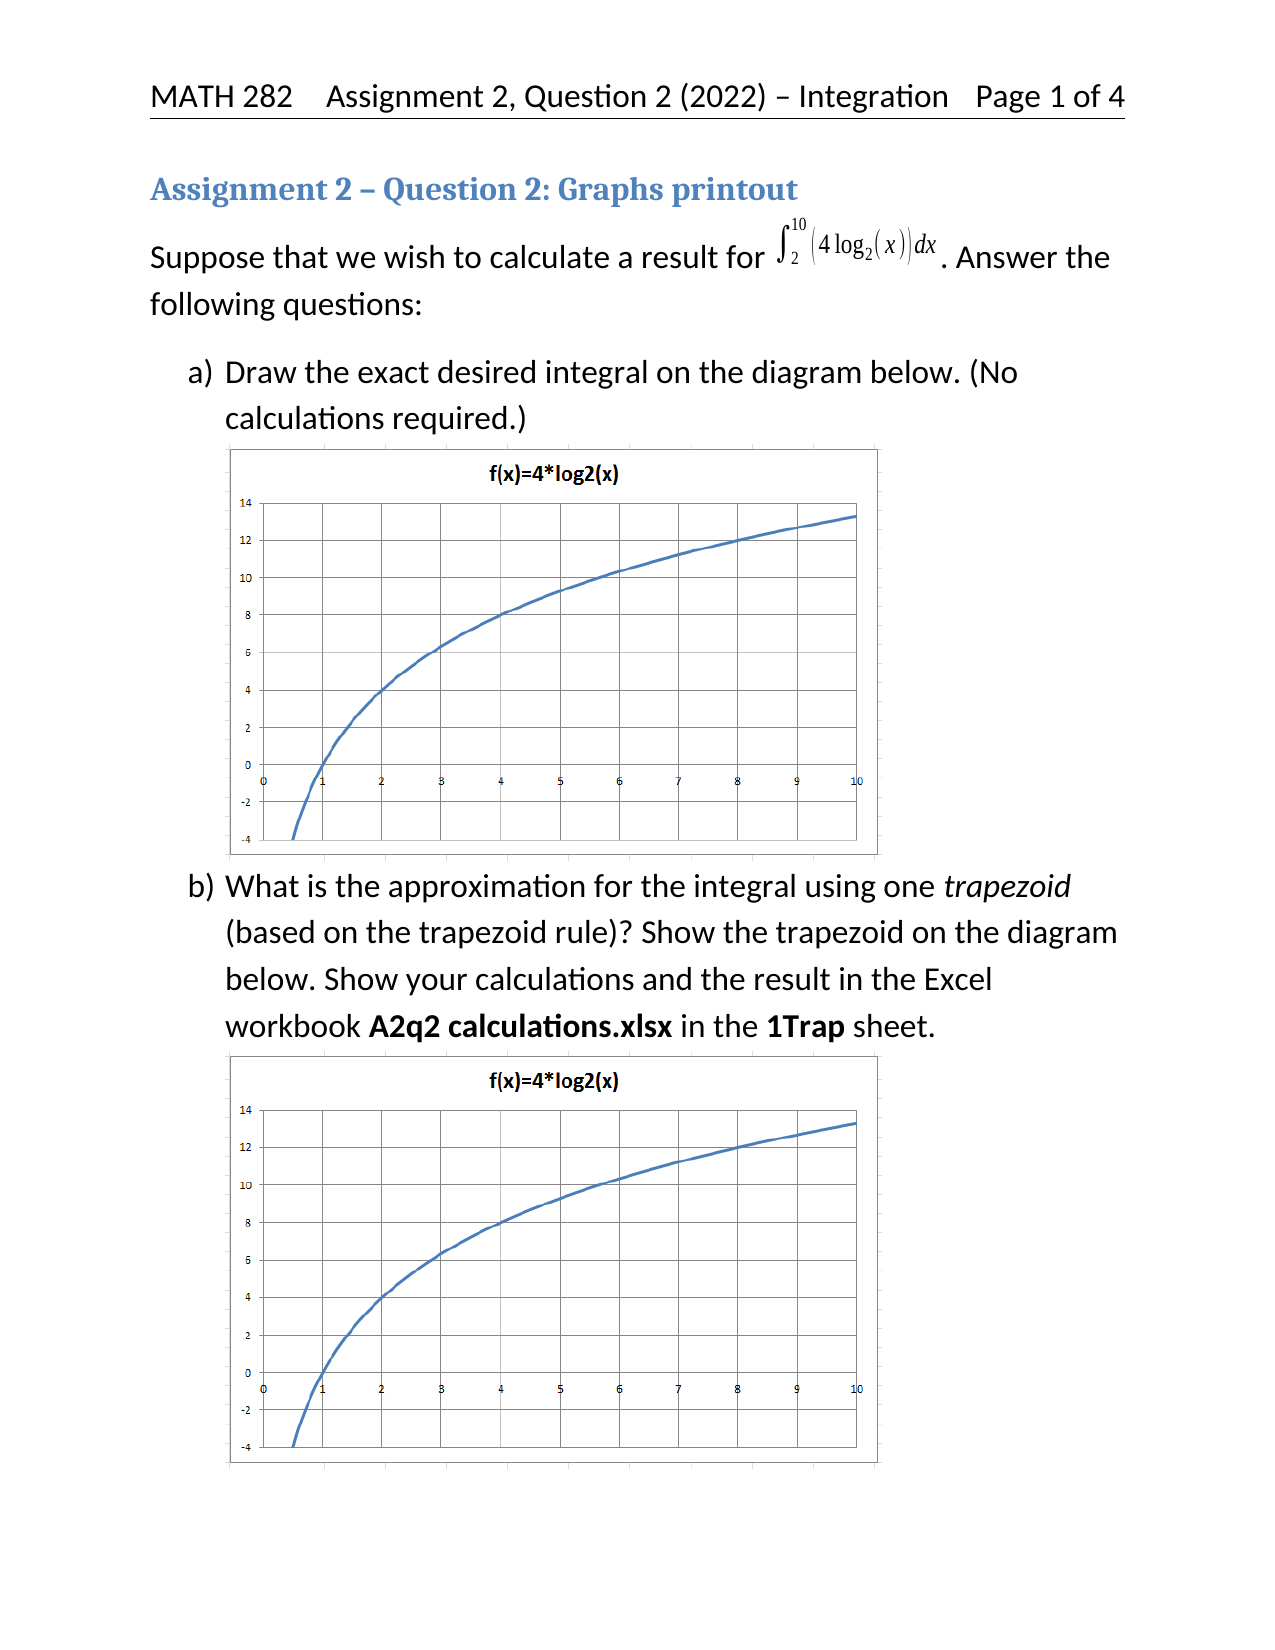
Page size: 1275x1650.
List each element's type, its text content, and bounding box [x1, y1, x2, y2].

list Draw the exact desired integral on the diagram below. (No calculations required.) [187, 351, 1125, 438]
subtitle Assignment 2 – Question 2: Graphs printout [150, 171, 1125, 209]
picture [225, 1051, 883, 1469]
text Suppose that we wish to calculate a result for . Answer the following questions: [150, 215, 1125, 324]
list What is the approximation for the integral using one trapezoid (based on the trapezoid rule)? Show the trapezoid on the diagram below. Show your calculations and the result in the Excel workbook A2q2 calculations.xlsx in the 1Trap sheet. [187, 865, 1125, 1046]
picture [225, 444, 883, 861]
